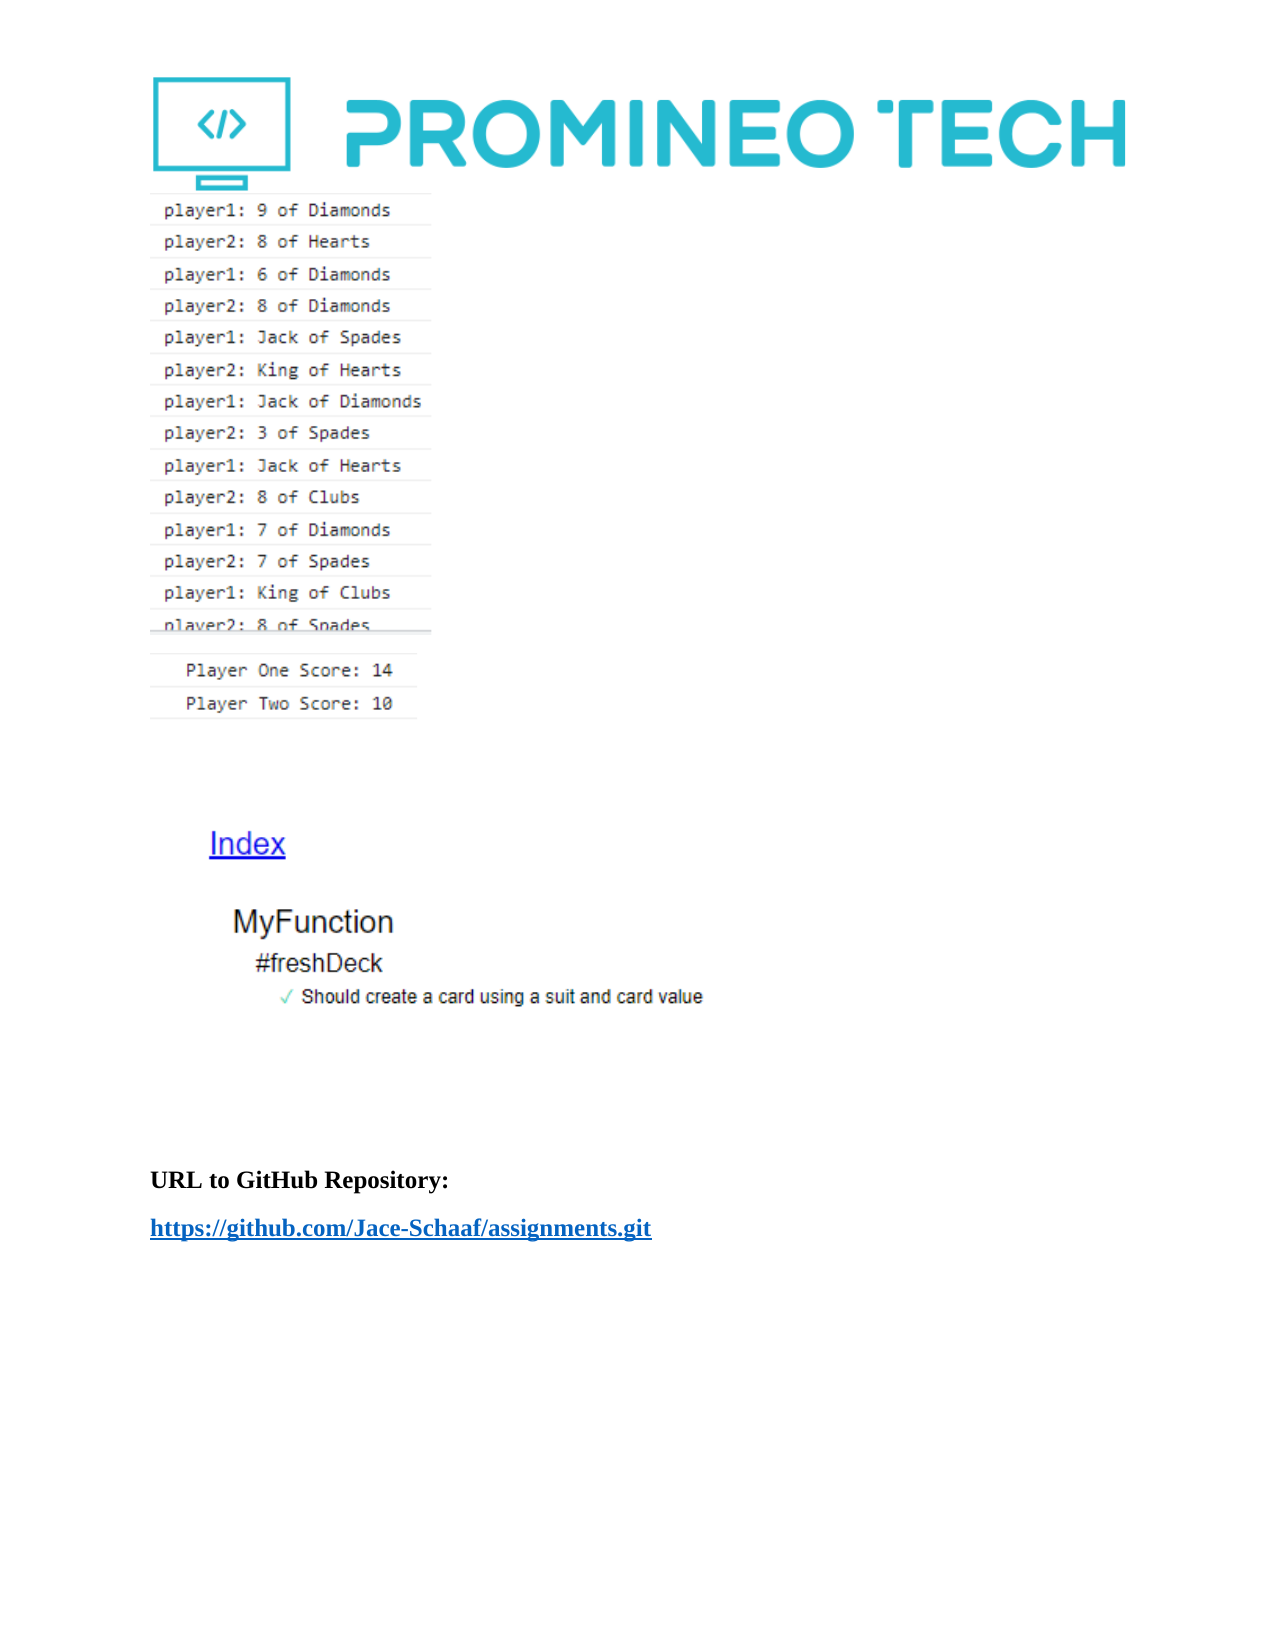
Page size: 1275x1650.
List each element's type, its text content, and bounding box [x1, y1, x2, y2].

picture [150, 653, 418, 721]
picture [150, 75, 1125, 635]
text https://github.com/Jace-Schaaf/assignments.git [150, 1213, 1125, 1242]
text URL to GitHub Repository: [150, 1166, 1125, 1194]
picture [150, 739, 783, 1099]
